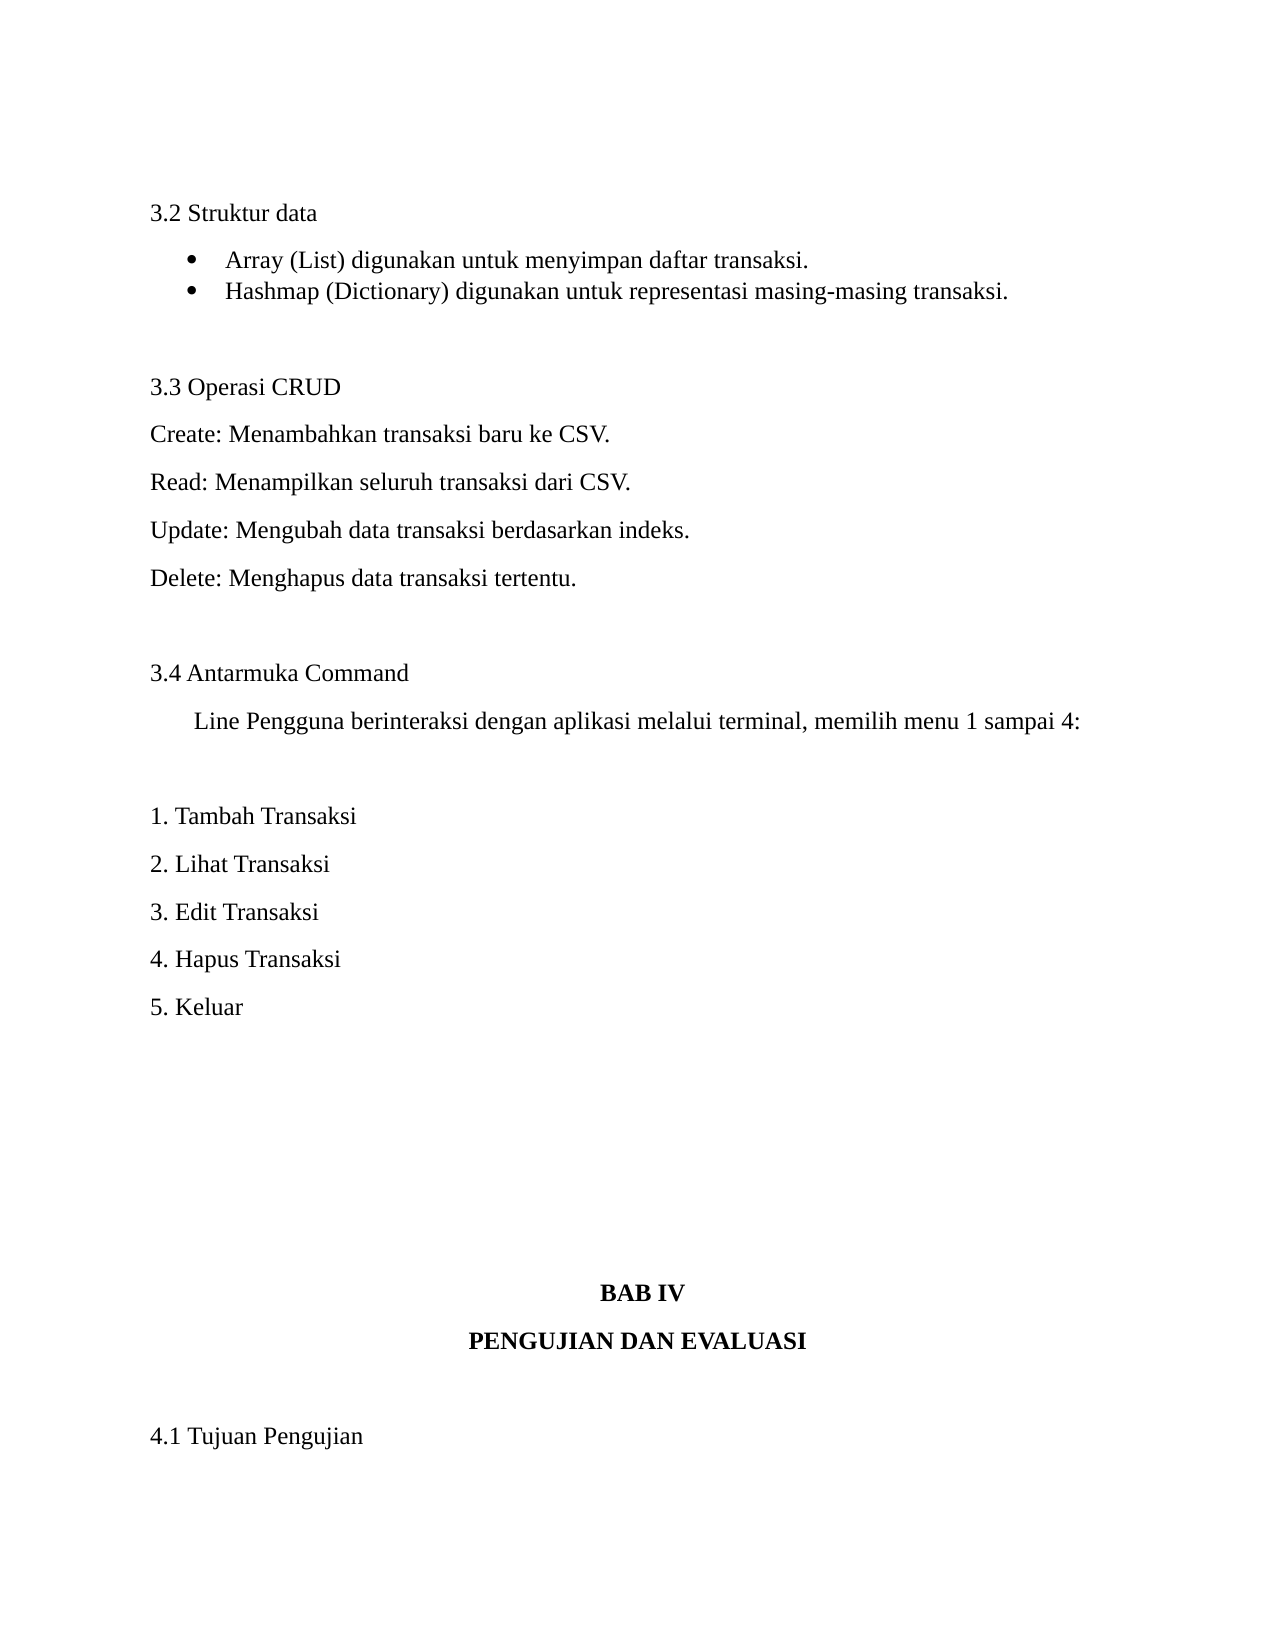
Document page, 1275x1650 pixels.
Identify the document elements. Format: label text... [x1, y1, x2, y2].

text PENGUJIAN DAN EVALUASI [150, 1326, 1125, 1355]
text Create: Menambahkan transaksi baru ke CSV. [150, 419, 1125, 448]
text 3.4 Antarmuka Command [150, 658, 1125, 687]
list Array (List) digunakan untuk menyimpan daftar transaksi. [187, 245, 1125, 274]
text 5. Keluar [150, 992, 1125, 1021]
text 1. Tambah Transaksi [150, 801, 1125, 830]
text 3. Edit Transaksi [150, 897, 1125, 925]
text Delete: Menghapus data transaksi tertentu. [150, 563, 1125, 591]
text 3.2 Struktur data [150, 198, 1125, 226]
text Read: Menampilkan seluruh transaksi dari CSV. [150, 467, 1125, 496]
text Update: Mengubah data transaksi berdasarkan indeks. [150, 515, 1125, 544]
text 4. Hapus Transaksi [150, 944, 1125, 973]
text 2. Lihat Transaksi [150, 849, 1125, 878]
text 4.1 Tujuan Pengujian [150, 1421, 1125, 1450]
list Hashmap (Dictionary) digunakan untuk representasi masing-masing transaksi. [187, 276, 1125, 305]
text Line Pengguna berinteraksi dengan aplikasi melalui terminal, memilih menu 1 sampai 4: [150, 706, 1125, 734]
text BAB IV [150, 1278, 1125, 1307]
text 3.3 Operasi CRUD [150, 372, 1125, 401]
